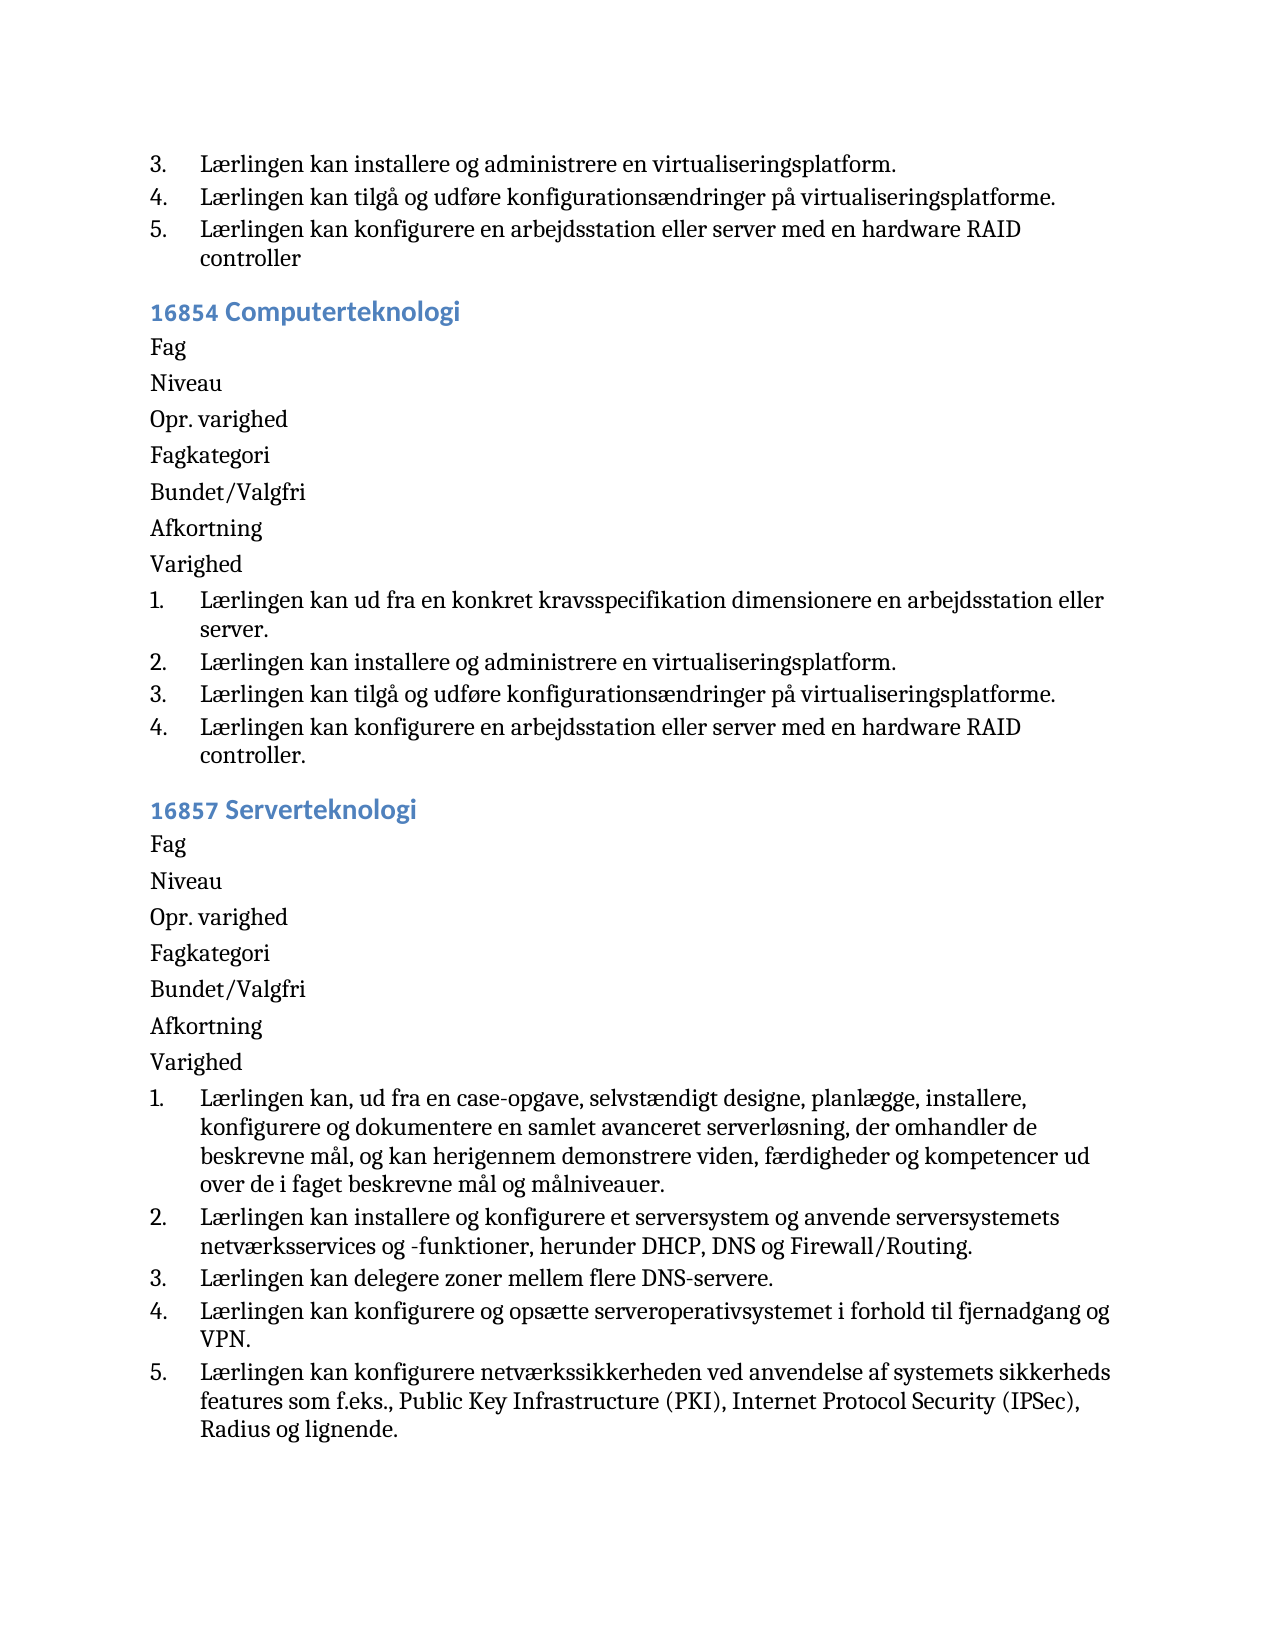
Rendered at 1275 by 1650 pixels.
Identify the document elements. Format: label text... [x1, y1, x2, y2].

list Lærlingen kan delegere zoner mellem flere DNS-servere. [150, 1264, 1125, 1293]
table_cell Afkortning [139, 510, 1275, 546]
table_cell Fagkategori [139, 935, 1275, 972]
list Lærlingen kan konfigurere en arbejdsstation eller server med en hardware RAID controller. [150, 713, 1125, 770]
list Lærlingen kan ud fra en konkret kravsspecifikation dimensionere en arbejdsstation eller server. [150, 586, 1125, 644]
list Lærlingen kan konfigurere netværkssikkerheden ved anvendelse af systemets sikkerheds features som f.eks., Public Key Infrastructure (PKI), Internet Protocol Security (IPSec), Radius og lignende. [150, 1358, 1125, 1444]
table_cell Niveau [139, 365, 1275, 401]
table_cell Afkortning [139, 1008, 1275, 1044]
table_cell Opr. varighed [139, 401, 1275, 438]
list Lærlingen kan installere og konfigurere et serversystem og anvende serversystemets netværksservices og -funktioner, herunder DHCP, DNS og Firewall/Routing. [150, 1203, 1125, 1260]
table_cell Niveau [139, 863, 1275, 899]
table_cell Bundet/Valgfri [139, 474, 1275, 510]
table_cell Varighed [139, 546, 1275, 583]
table_header Fag [139, 329, 1275, 365]
list Lærlingen kan installere og administrere en virtualiseringsplatform. [150, 648, 1125, 676]
list Lærlingen kan tilgå og udføre konfigurationsændringer på virtualiseringsplatforme. [150, 182, 1125, 211]
list Lærlingen kan tilgå og udføre konfigurationsændringer på virtualiseringsplatforme. [150, 680, 1125, 709]
list Lærlingen kan konfigurere og opsætte serveroperativsystemet i forhold til fjernadgang og VPN. [150, 1297, 1125, 1354]
list Lærlingen kan konfigurere en arbejdsstation eller server med en hardware RAID controller [150, 215, 1125, 272]
subtitle 16854 Computerteknologi [150, 293, 1125, 329]
table_cell Varighed [139, 1044, 1275, 1080]
table_cell Bundet/Valgfri [139, 972, 1275, 1008]
table_header Fag [139, 827, 1275, 863]
subtitle 16857 Serverteknologi [150, 791, 1125, 827]
table_cell Fagkategori [139, 438, 1275, 474]
list Lærlingen kan installere og administrere en virtualiseringsplatform. [150, 150, 1125, 179]
table_cell Opr. varighed [139, 899, 1275, 935]
list Lærlingen kan, ud fra en case-opgave, selvstændigt designe, planlægge, installere, konfigurere og dokumentere en samlet avanceret serverløsning, der omhandler de beskrevne mål, og kan herigennem demonstrere viden, færdigheder og kompetencer ud over de i faget beskrevne mål og målniveauer. [150, 1084, 1125, 1199]
